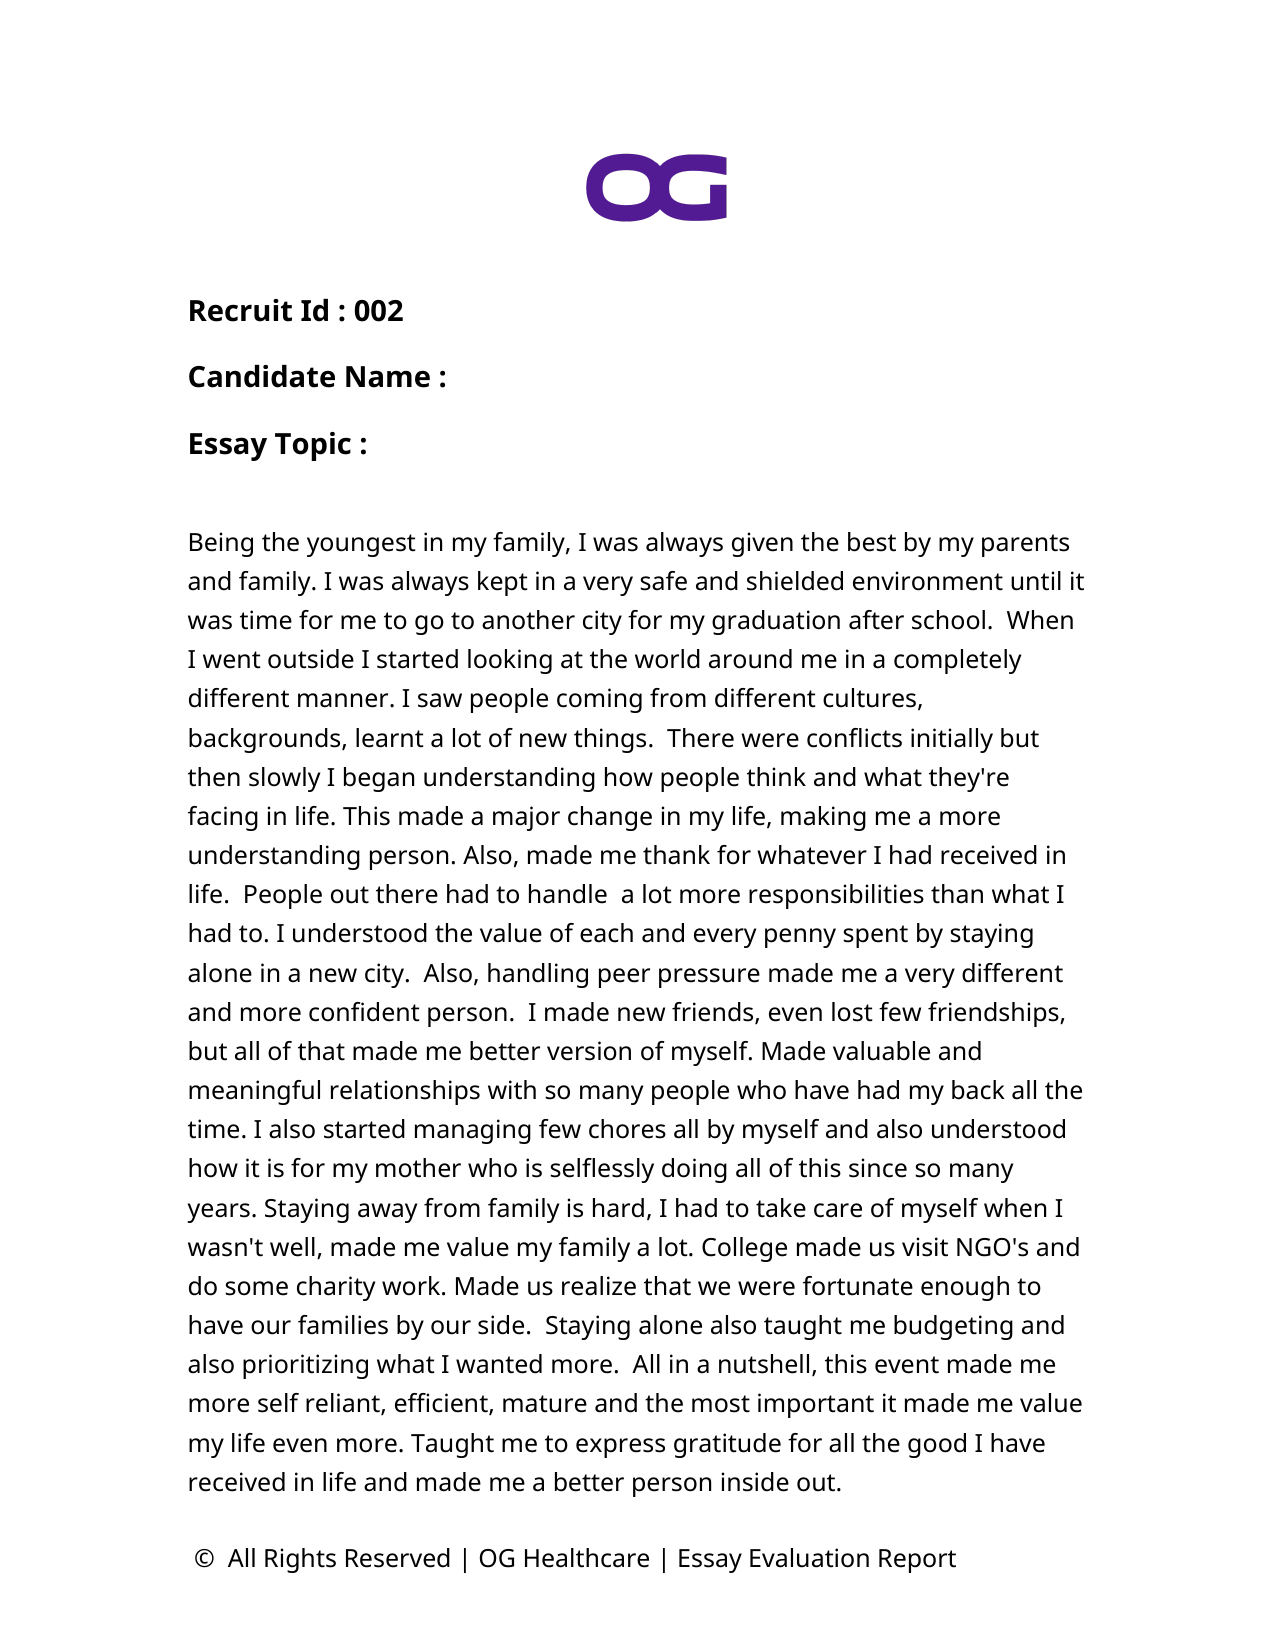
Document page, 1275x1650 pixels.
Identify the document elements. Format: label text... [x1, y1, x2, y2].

text Being the youngest in my family, I was always given the best by my parents and family. I was always kept in a very safe and shielded environment until it was time for me to go to another city for my graduation after school. When I went outside I started looking at the world around me in a completely different manner. I saw people coming from different cultures, backgrounds, learnt a lot of new things. There were conflicts initially but then slowly I began understanding how people think and what they're facing in life. This made a major change in my life, making me a more understanding person. Also, made me thank for whatever I had received in life. People out there had to handle a lot more responsibilities than what I had to. I understood the value of each and every penny spent by staying alone in a new city. Also, handling peer pressure made me a very different and more confident person. I made new friends, even lost few friendships, but all of that made me better version of myself. Made valuable and meaningful relationships with so many people who have had my back all the time. I also started managing few chores all by myself and also understood how it is for my mother who is selflessly doing all of this since so many years. Staying away from family is hard, I had to take care of myself when I wasn't well, made me value my family a lot. College made us visit NGO's and do some charity work. Made us realize that we were fortunate enough to have our families by our side. Staying alone also taught me budgeting and also prioritizing what I wanted more. All in a nutshell, this event made me more self reliant, efficient, mature and the most important it made me value my life even more. Taught me to express gratitude for all the good I have received in life and made me a better person inside out. [187, 524, 1087, 1498]
subtitle Recruit Id : 002 [187, 290, 1087, 330]
subtitle Candidate Name : [187, 357, 1087, 396]
subtitle Essay Topic : [187, 423, 1087, 463]
picture [581, 150, 732, 225]
